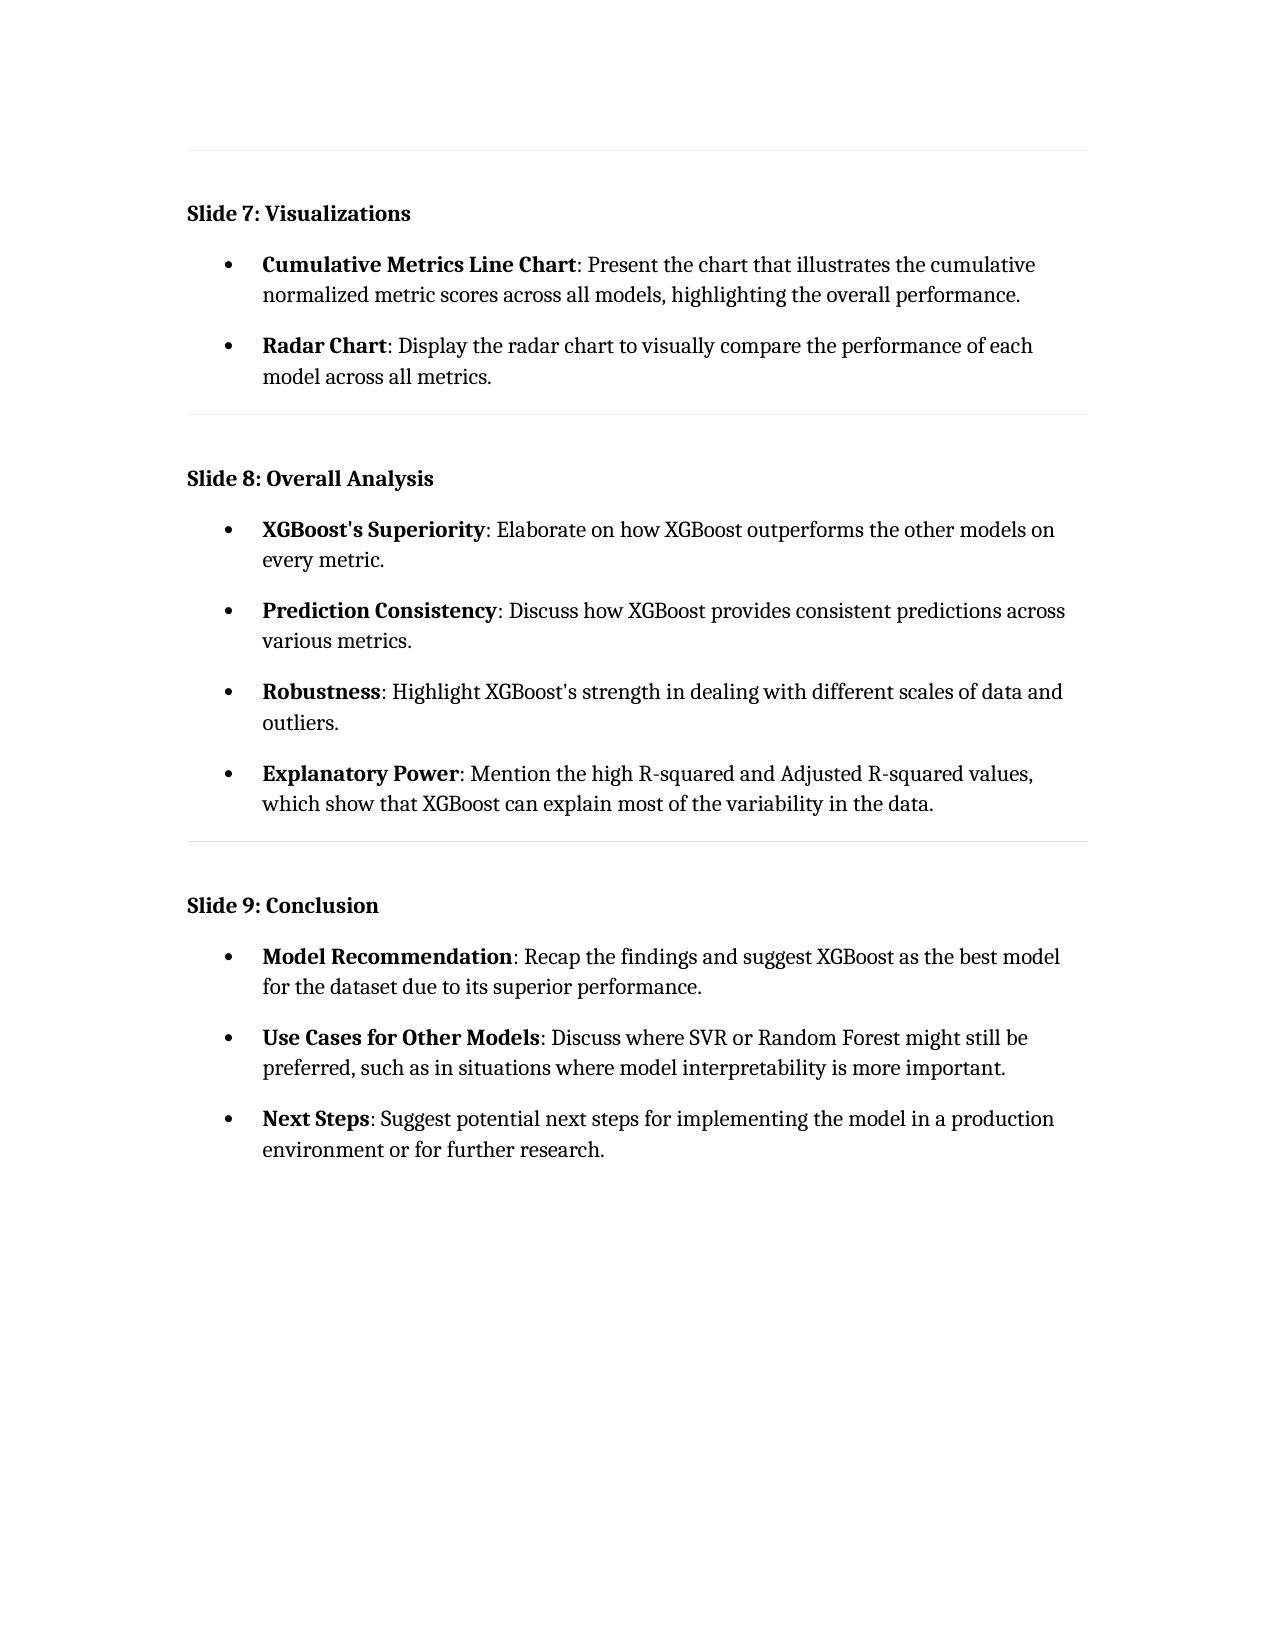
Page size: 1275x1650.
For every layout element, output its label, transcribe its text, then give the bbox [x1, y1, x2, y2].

list Use Cases for Other Models: Discuss where SVR or Random Forest might still be preferred, such as in situations where model interpretability is more important. [225, 1025, 1087, 1082]
list Explanatory Power: Mention the high R-squared and Adjusted R-squared values, which show that XGBoost can explain most of the variability in the data. [225, 760, 1087, 817]
list Cumulative Metrics Line Chart: Present the chart that illustrates the cumulative normalized metric scores across all models, highlighting the overall performance. [225, 252, 1087, 309]
text Slide 7: Visualizations [187, 201, 1087, 227]
list Next Steps: Suggest potential next steps for implementing the model in a production environment or for further research. [225, 1106, 1087, 1163]
list Model Recommendation: Recap the findings and suggest XGBoost as the best model for the dataset due to its superior performance. [225, 944, 1087, 1000]
text Slide 9: Conclusion [187, 893, 1087, 919]
list Robustness: Highlight XGBoost's strength in dealing with different scales of data and outliers. [225, 679, 1087, 736]
list XGBoost's Superiority: Elaborate on how XGBoost outperforms the other models on every metric. [225, 517, 1087, 573]
list Radar Chart: Display the radar chart to visually compare the performance of each model across all metrics. [225, 333, 1087, 390]
text Slide 8: Overall Analysis [187, 466, 1087, 492]
list Prediction Consistency: Discuss how XGBoost provides consistent predictions across various metrics. [225, 598, 1087, 654]
